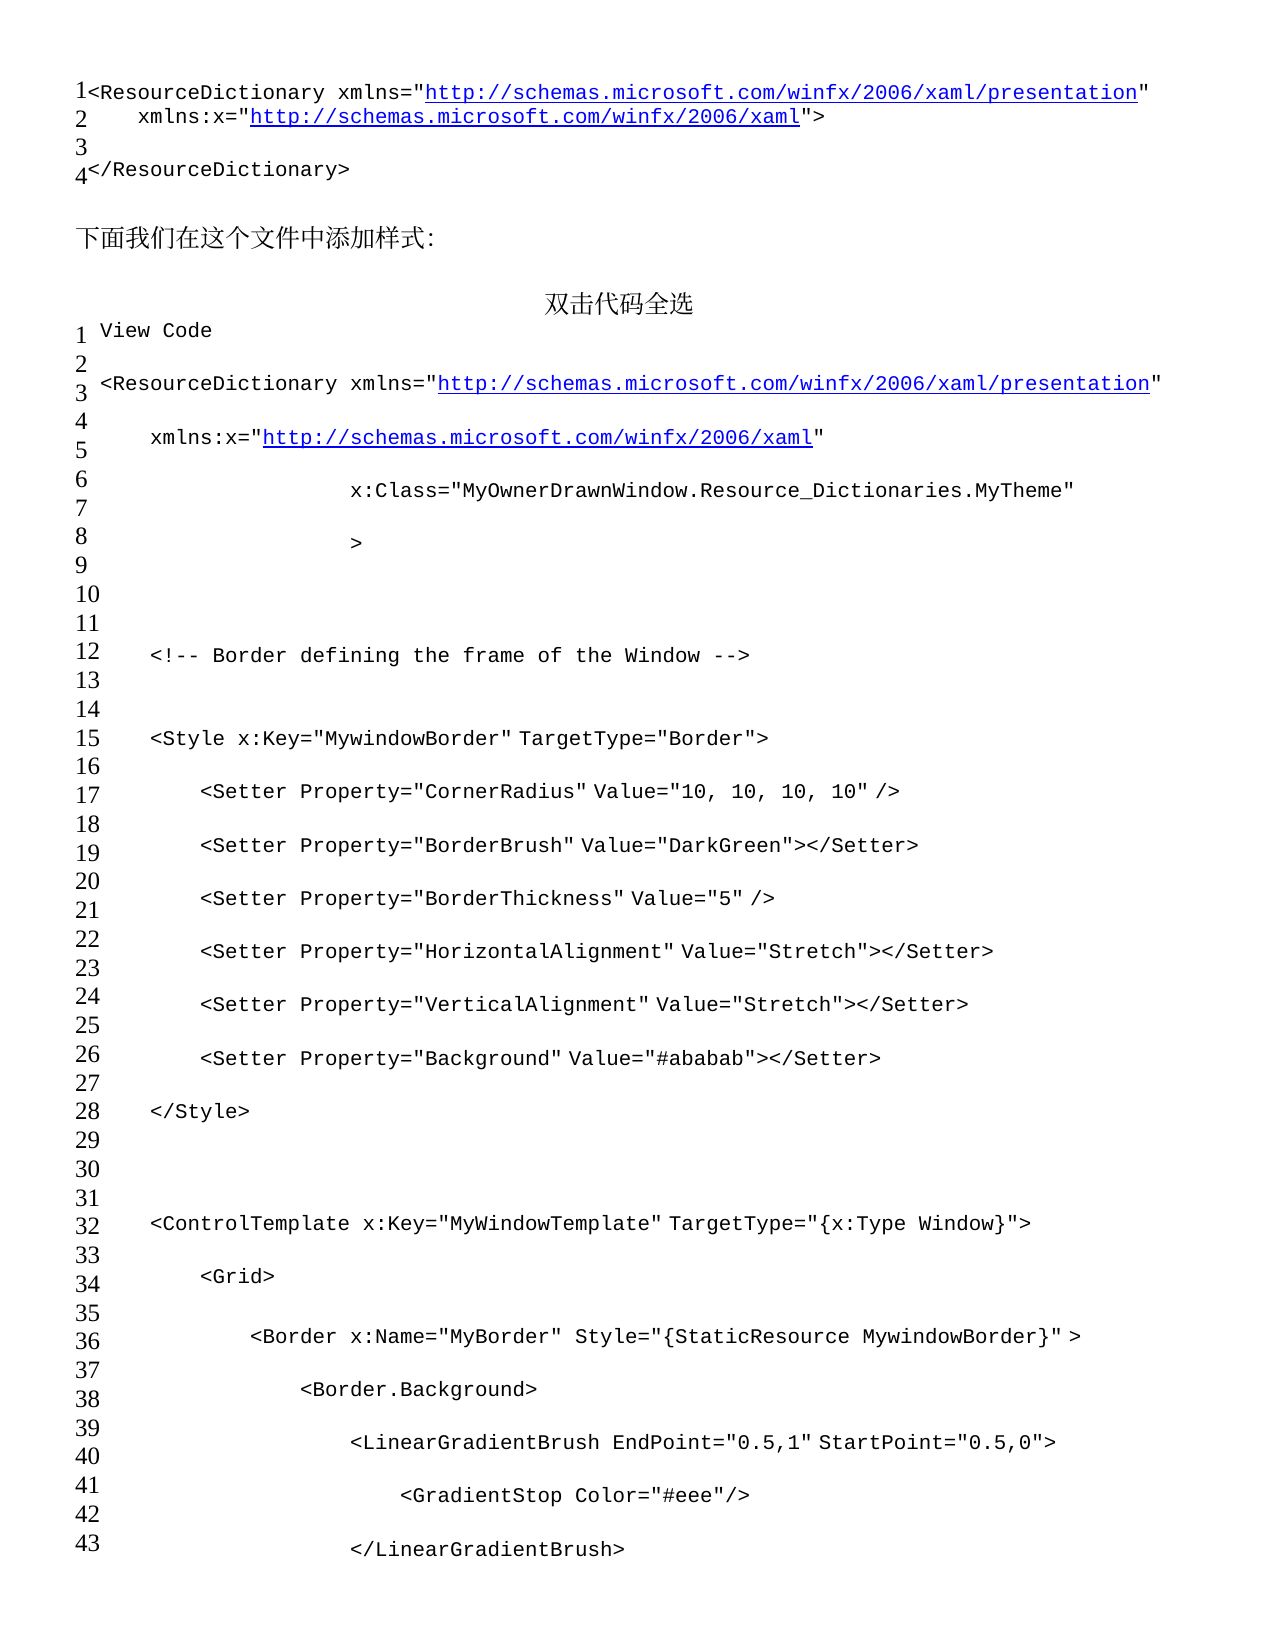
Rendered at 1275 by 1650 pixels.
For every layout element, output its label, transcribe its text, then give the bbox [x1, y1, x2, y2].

table_header 双击代码全选 [75, 284, 1163, 320]
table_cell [75, 320, 100, 1562]
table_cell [100, 320, 1163, 1562]
text 下面我们在这个文件中添加样式： [75, 219, 1200, 255]
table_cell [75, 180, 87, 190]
table_cell <ResourceDictionary xmlns="http://schemas.microsoft.com/winfx/2006/xaml/presentation" xmlns:x="http://schemas.microsoft.com/winfx/2006/xaml"> </ResourceDictionary> [88, 75, 1150, 190]
